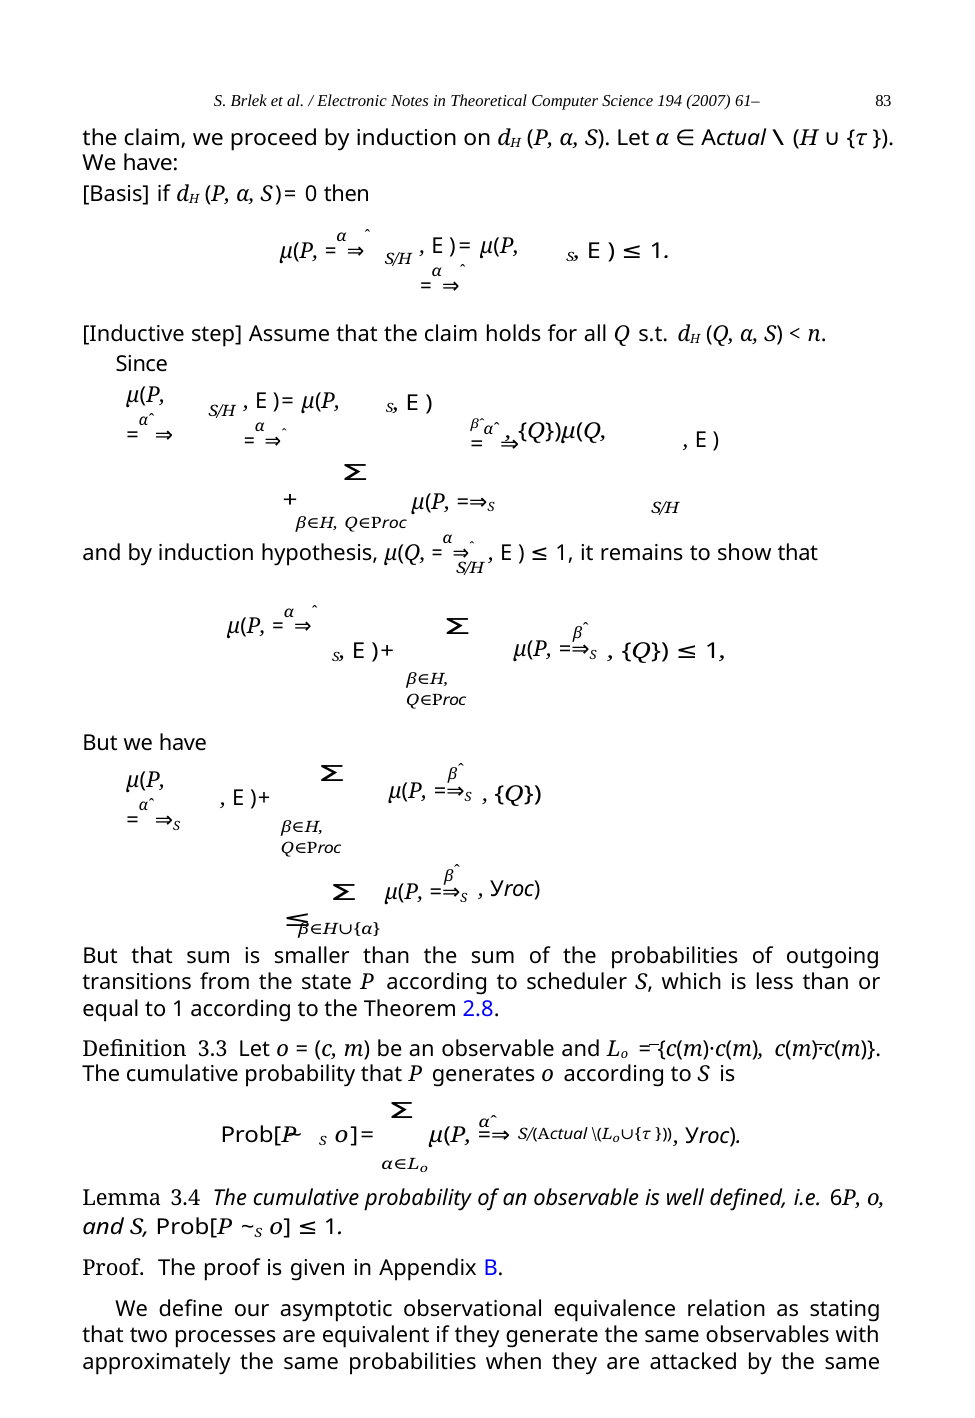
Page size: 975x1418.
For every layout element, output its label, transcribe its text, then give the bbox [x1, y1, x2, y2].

text β∈H∪{α} [71, 918, 381, 939]
text ≤ Σ [71, 858, 359, 910]
text μ(P, =⇒S [388, 779, 481, 803]
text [82, 1295, 881, 1376]
text , {Q}) [483, 778, 912, 808]
text μ(P, =⇒S [411, 490, 504, 514]
text β∈H, Q∈Proc [281, 815, 384, 858]
text S, E )+ Σ [332, 614, 509, 665]
text μ(P, =αˆ⇒S [126, 764, 219, 834]
text [Basis] if dH (P, α, S)= 0 then [82, 177, 912, 207]
text + Σ [282, 458, 373, 486]
text [Inductive step] Assume that the claim holds for all Q s.t. dH (Q, α, S) < n. [82, 317, 912, 347]
text βˆ , {Q})μ(Q, =αˆ⇒ [470, 428, 649, 454]
text But we have [82, 727, 219, 757]
text , Уroc). [674, 1120, 912, 1149]
text βˆ [572, 620, 606, 638]
text S, E ) ≤ 1. [566, 235, 912, 265]
text , E )= μ(P, =α⇒ˆ [420, 230, 553, 299]
text μ(P, =⇒S [513, 638, 606, 662]
text Proof. The proof is given in Appendix B. [82, 1252, 912, 1281]
text βˆ [447, 761, 481, 779]
text μ(P, =α⇒ˆ [71, 600, 319, 640]
text , E )+ Σ [221, 761, 384, 812]
text , Уroc) [479, 873, 912, 903]
text , {Q}) ≤ 1, [608, 636, 912, 665]
text μ(P, =α⇒ˆ [71, 224, 371, 264]
text ~ αˆ [114, 1109, 672, 1132]
text and by induction hypothesis, μ(Q, =α⇒ˆ , E ) ≤ 1, it remains to show that [82, 541, 912, 566]
text and S, Prob[P ~S o] ≤ 1. [82, 1211, 912, 1241]
text μ(P, =αˆ⇒ [126, 379, 209, 449]
text the claim, we proceed by induction on dH (P, α, S). Let α ∈ Actual \ (H ∪ {τ }). We have: [82, 124, 912, 177]
text μ(P, =⇒S [384, 880, 477, 904]
text α∈Lo [71, 1153, 739, 1177]
text S/(Actual \(Lo∪{τ })) [71, 1132, 672, 1145]
text β∈H, Q∈Proc [406, 668, 509, 710]
text S/H [508, 497, 823, 518]
text Since [115, 347, 912, 377]
text S, E ) [386, 387, 433, 417]
text βˆ [443, 862, 477, 880]
text Definition 3.3 Let o = (c, m) be an observable and Lo = {c(m)·c(m), c(m)·c(m)}. The cumulative probability that P generates o according to S is [82, 1035, 881, 1087]
text Lemma 3.4 The cumulative probability of an observable is well deﬁned, i.e. 6P, o, [82, 1182, 912, 1211]
text , E )= μ(P, =α⇒ˆ [243, 384, 373, 454]
text But that sum is smaller than the sum of the probabilities of outgoing transitions from the state P according to scheduler S, which is less than or equal to 1 according to the Theorem 2.8. [82, 942, 881, 1023]
text β∈H, Q∈Proc [71, 511, 407, 533]
